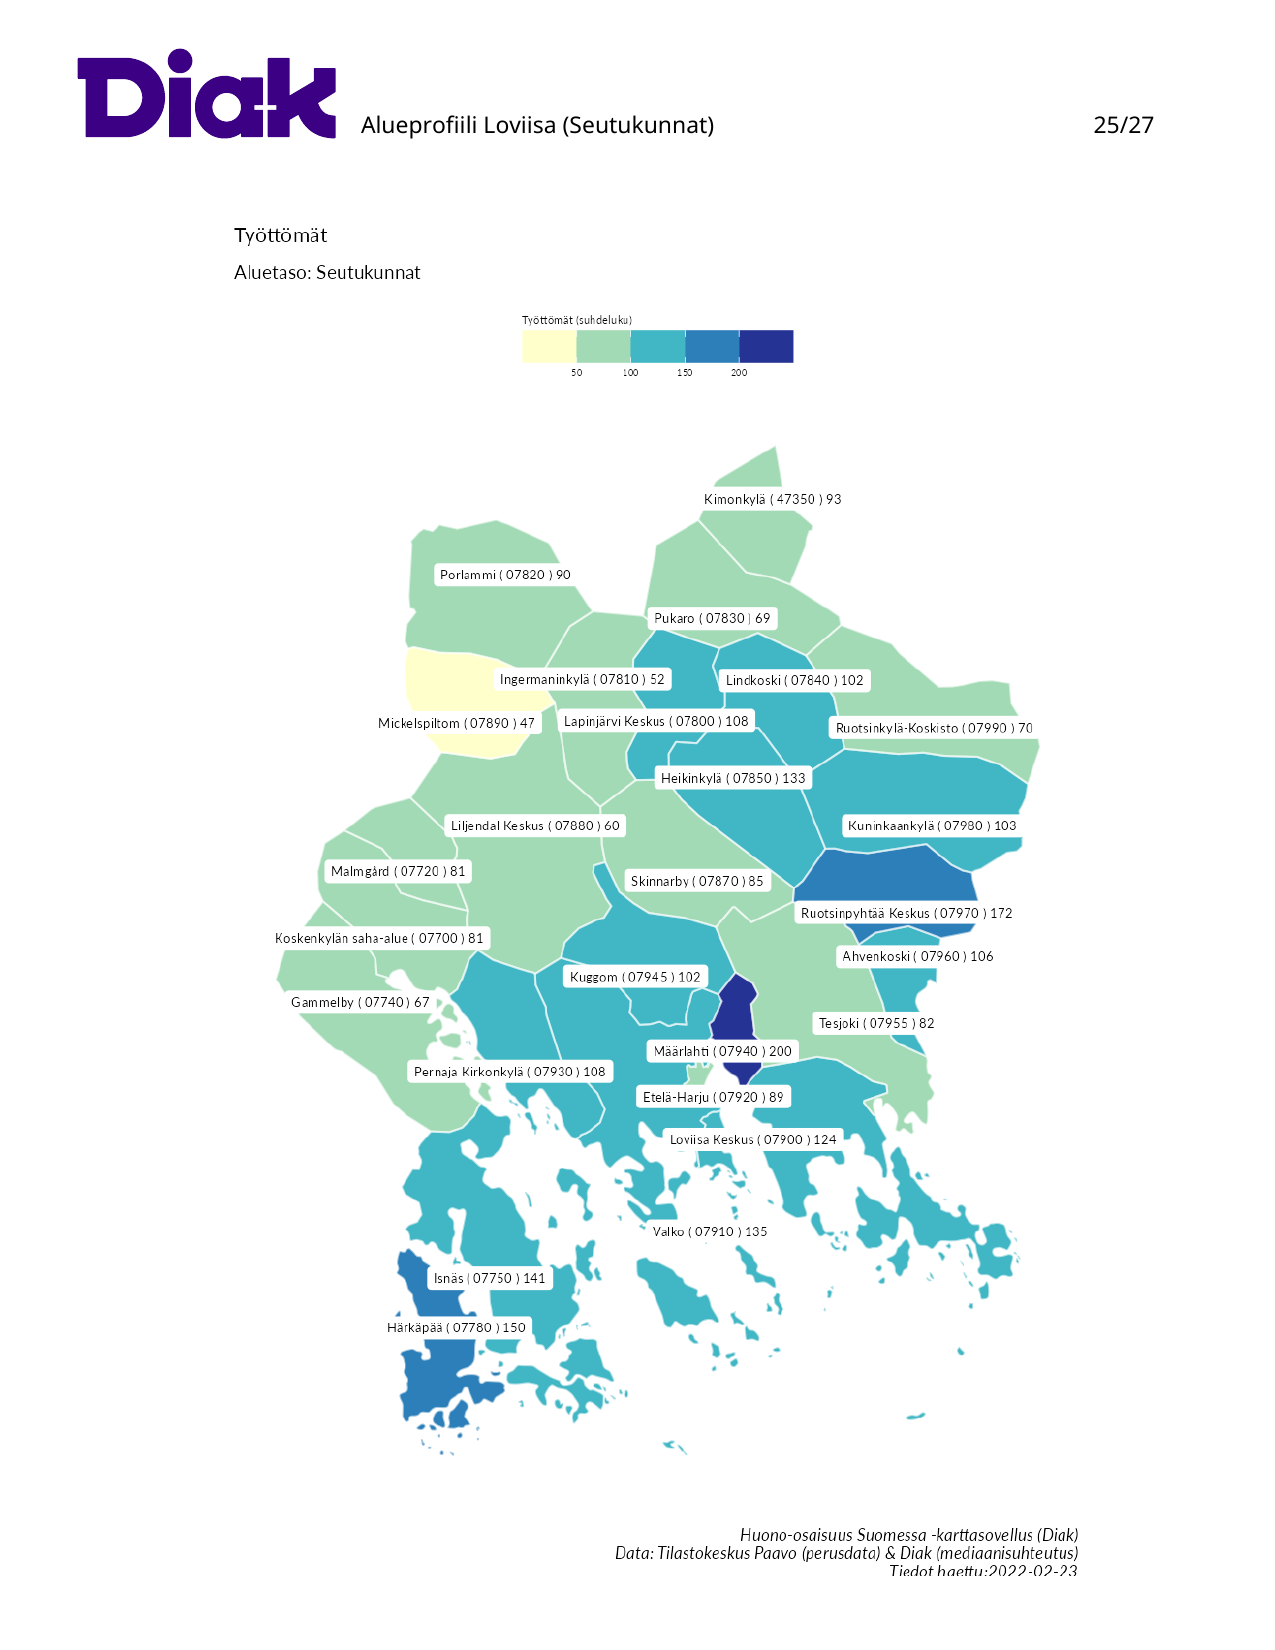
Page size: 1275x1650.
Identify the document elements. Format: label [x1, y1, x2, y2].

picture [93, 172, 1219, 1576]
